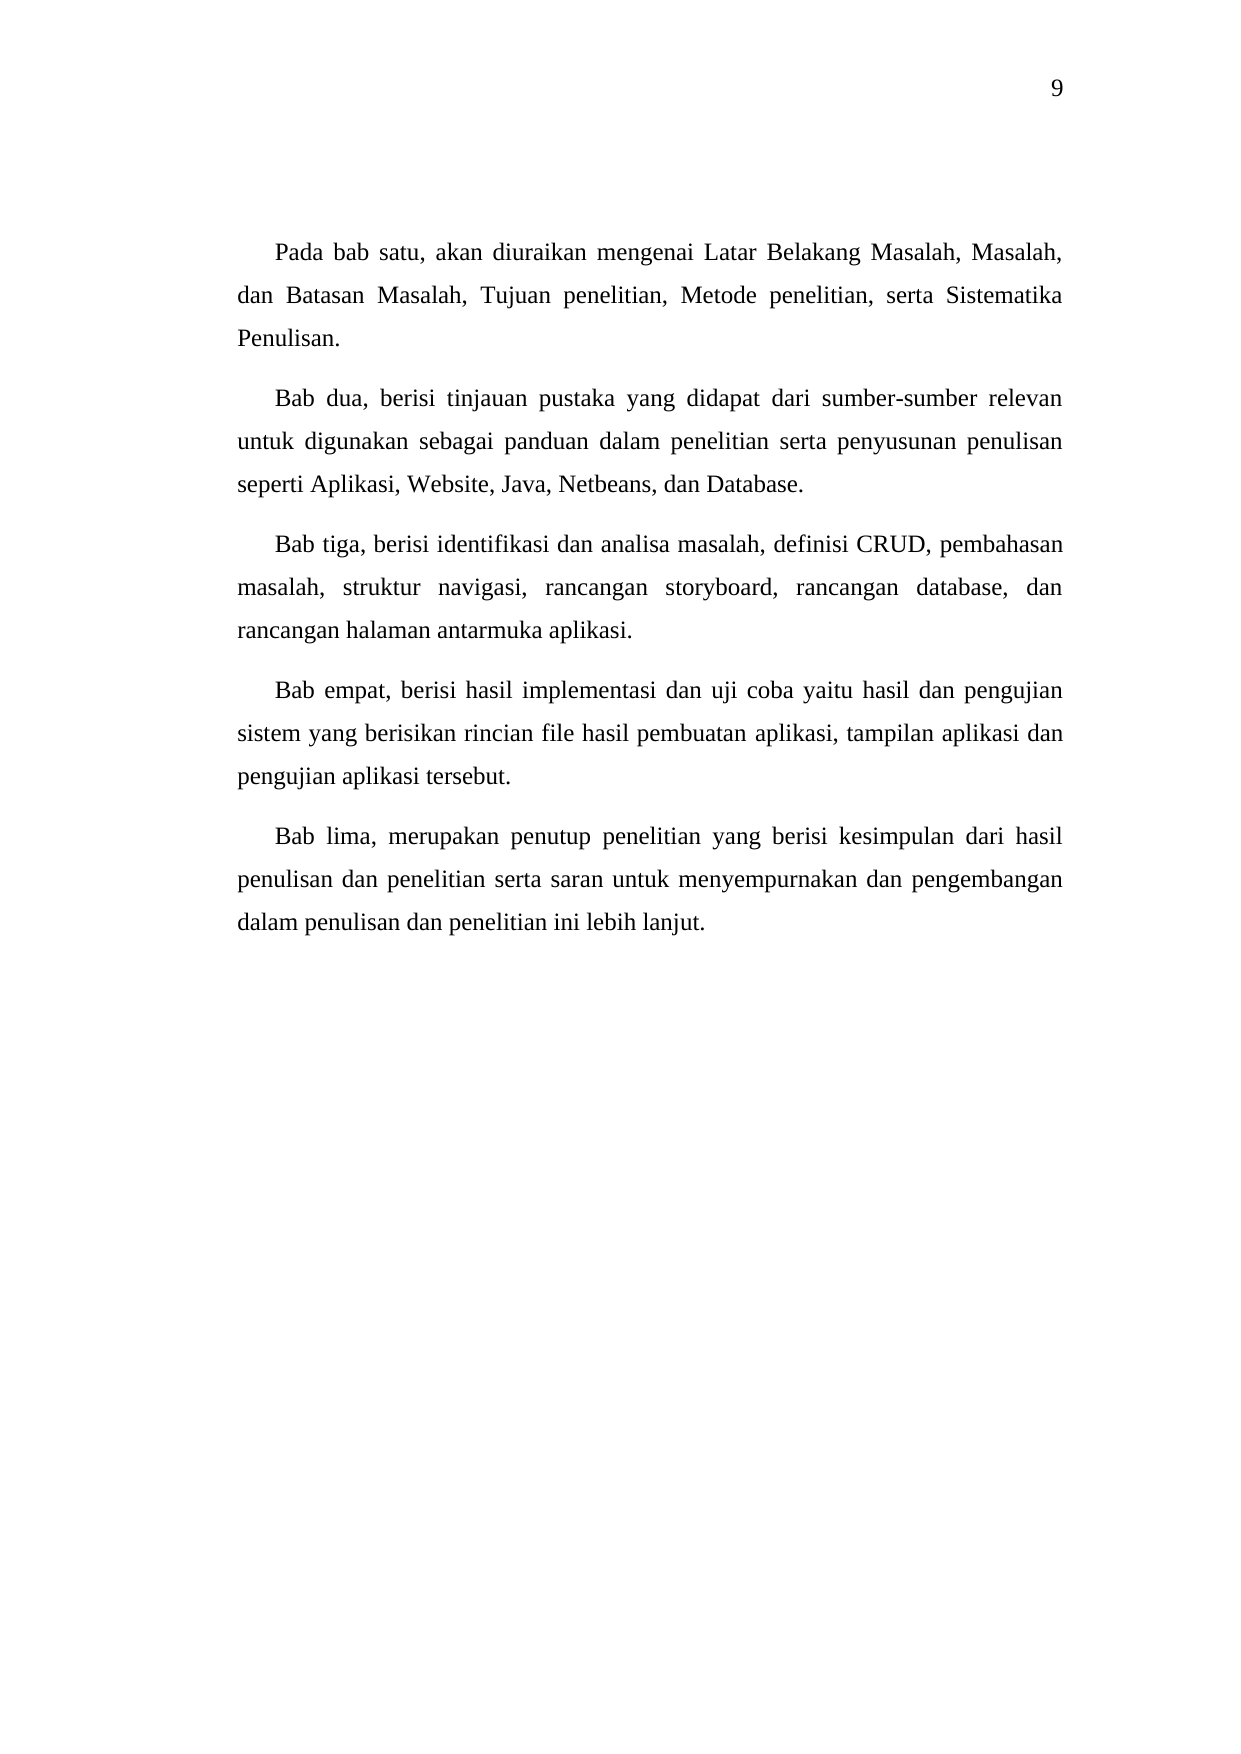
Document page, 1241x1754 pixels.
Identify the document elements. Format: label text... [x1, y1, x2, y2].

text Bab dua, berisi tinjauan pustaka yang didapat dari sumber-sumber relevan untuk digunakan sebagai panduan dalam penelitian serta penyusunan penulisan seperti Aplikasi, Website, Java, Netbeans, dan Database. [237, 383, 1063, 498]
text Bab lima, merupakan penutup penelitian yang berisi kesimpulan dari hasil penulisan dan penelitian serta saran untuk menyempurnakan dan pengembangan dalam penulisan dan penelitian ini lebih lanjut. [237, 821, 1063, 936]
text Bab empat, berisi hasil implementasi dan uji coba yaitu hasil dan pengujian sistem yang berisikan rincian file hasil pembuatan aplikasi, tampilan aplikasi dan pengujian aplikasi tersebut. [237, 675, 1063, 790]
text Pada bab satu, akan diuraikan mengenai Latar Belakang Masalah, Masalah, dan Batasan Masalah, Tujuan penelitian, Metode penelitian, serta Sistematika Penulisan. [237, 237, 1063, 352]
text Bab tiga, berisi identifikasi dan analisa masalah, definisi CRUD, pembahasan masalah, struktur navigasi, rancangan storyboard, rancangan database, dan rancangan halaman antarmuka aplikasi. [237, 529, 1063, 644]
